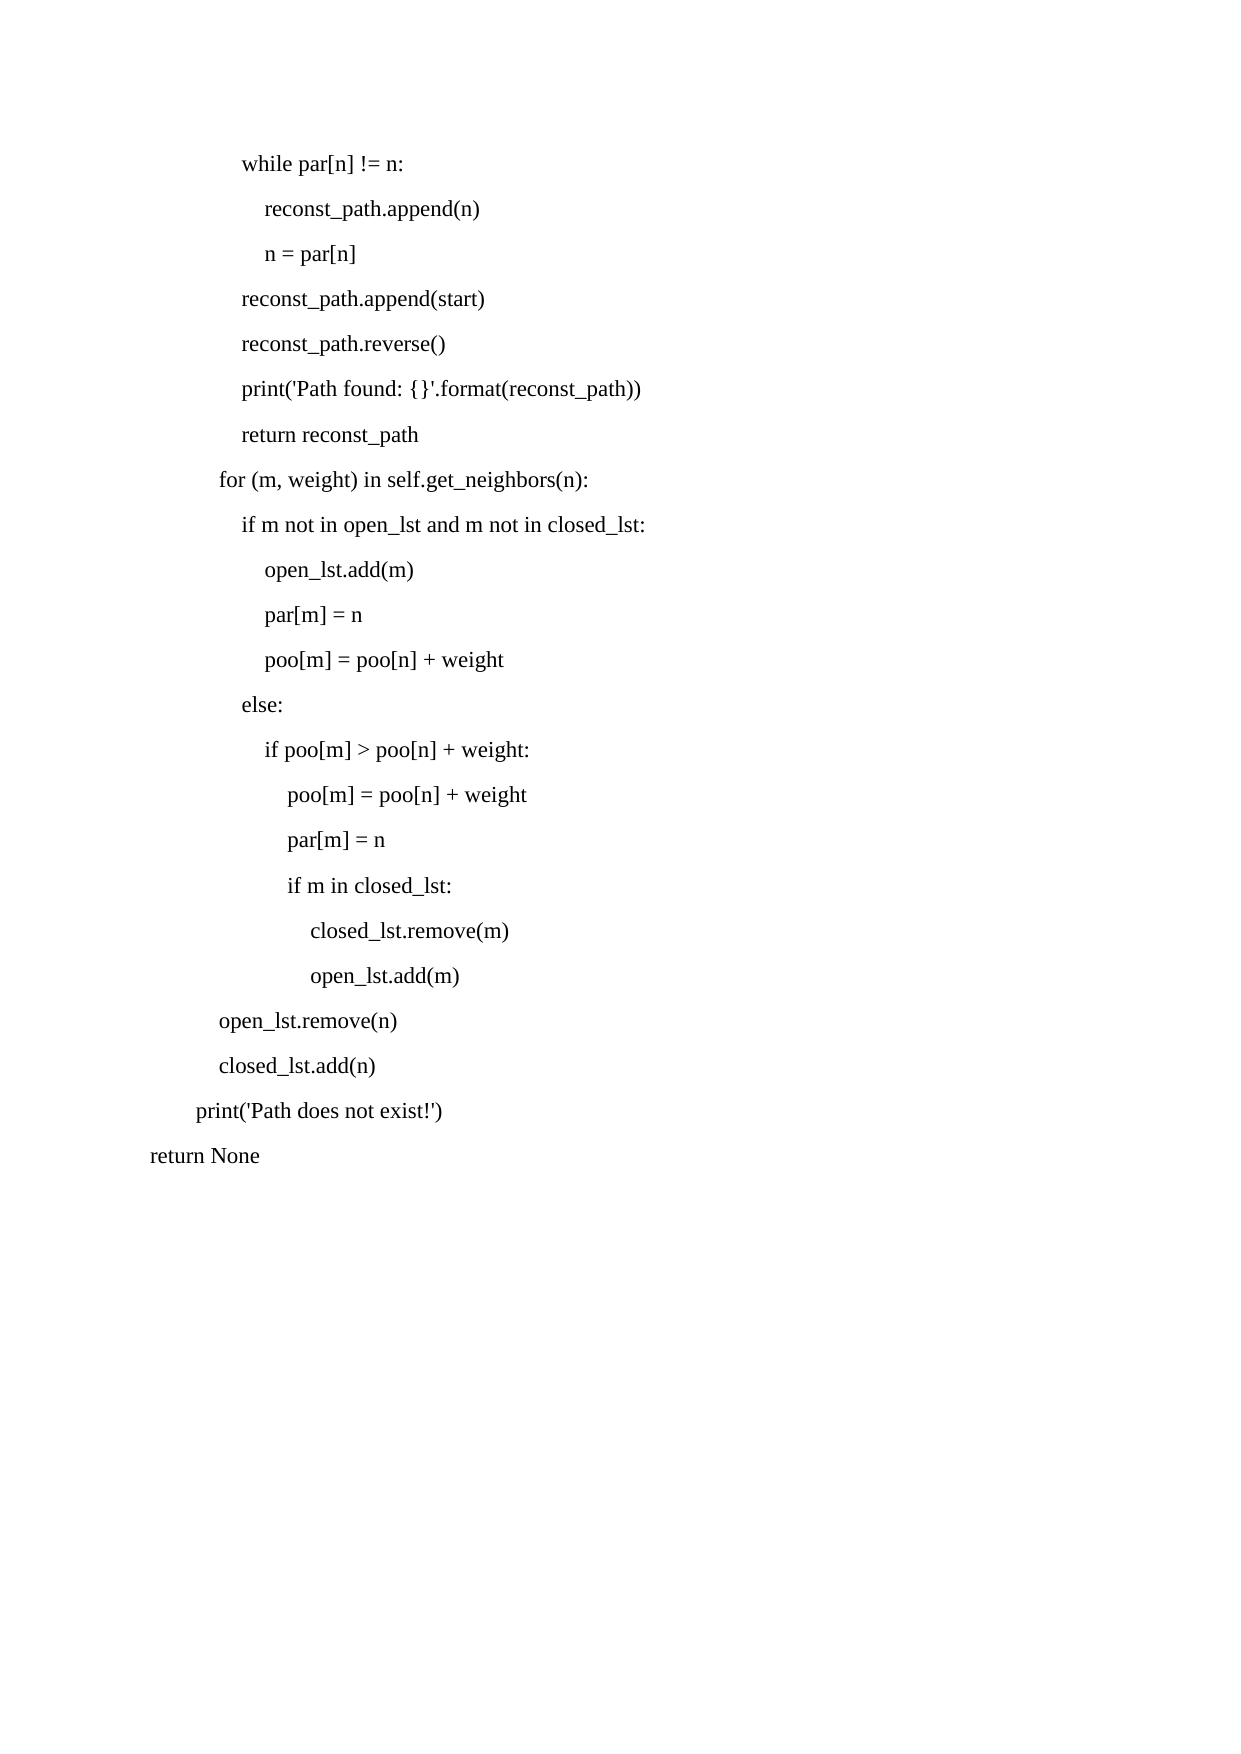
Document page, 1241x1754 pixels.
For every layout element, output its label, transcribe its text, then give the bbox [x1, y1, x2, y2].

text return reconst_path [150, 421, 1090, 447]
text if m not in open_lst and m not in closed_lst: [150, 511, 1090, 537]
text else: [150, 691, 1090, 718]
text par[m] = n [150, 601, 1090, 627]
text open_lst.add(m) [150, 962, 1090, 988]
text reconst_path.reverse() [150, 330, 1090, 357]
text if poo[m] > poo[n] + weight: [150, 736, 1090, 763]
text par[m] = n [150, 827, 1090, 853]
text return None [150, 1142, 1090, 1169]
text for (m, weight) in self.get_neighbors(n): [150, 466, 1090, 492]
text reconst_path.append(n) [150, 195, 1090, 221]
text open_lst.add(m) [150, 556, 1090, 582]
text if m in closed_lst: [150, 872, 1090, 898]
text reconst_path.append(start) [150, 285, 1090, 312]
text print('Path does not exist!') [150, 1097, 1090, 1123]
text closed_lst.add(n) [150, 1052, 1090, 1078]
text print('Path found: {}'.format(reconst_path)) [150, 376, 1090, 402]
text poo[m] = poo[n] + weight [150, 646, 1090, 672]
text n = par[n] [150, 240, 1090, 267]
text poo[m] = poo[n] + weight [150, 781, 1090, 808]
text open_lst.remove(n) [150, 1007, 1090, 1033]
text while par[n] != n: [150, 150, 1090, 176]
text closed_lst.remove(m) [150, 917, 1090, 943]
